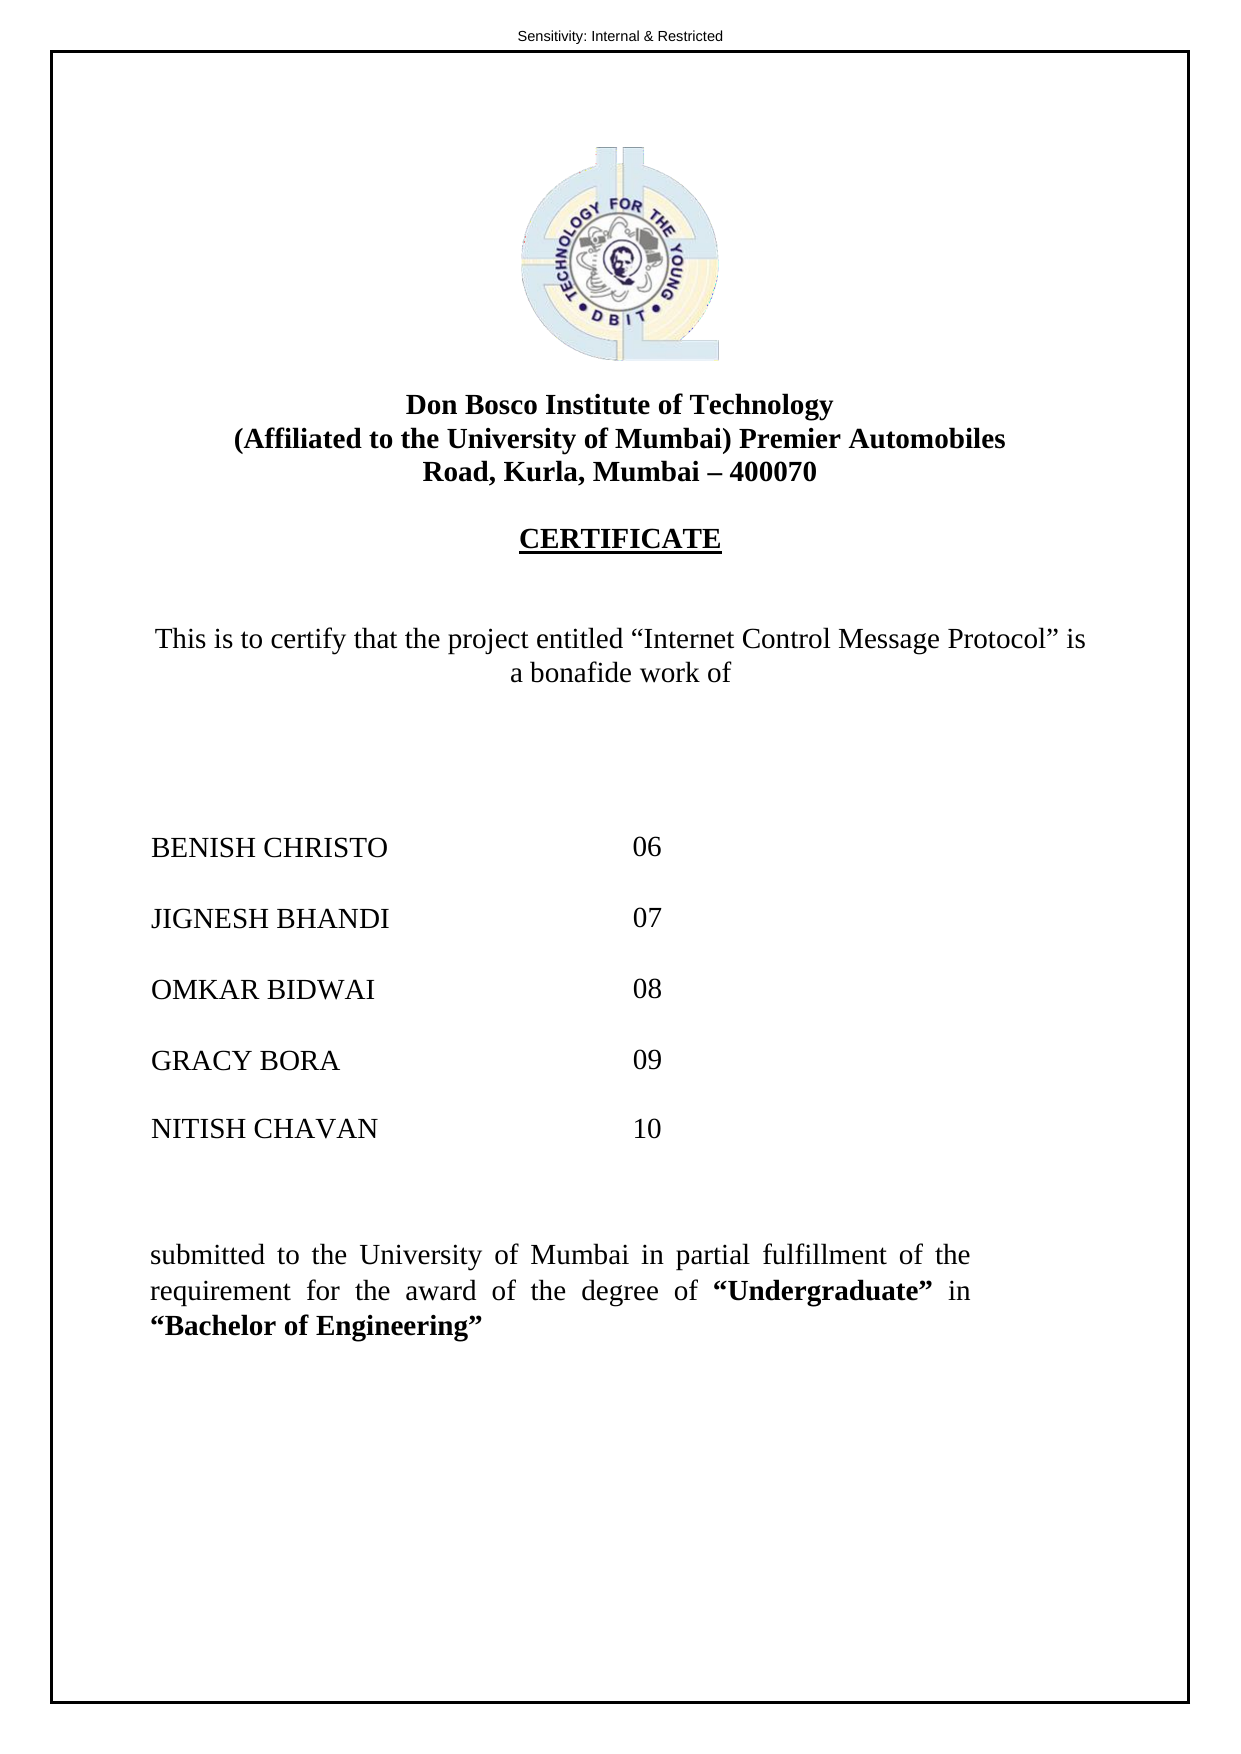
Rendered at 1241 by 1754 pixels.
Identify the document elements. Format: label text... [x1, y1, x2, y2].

text CERTIFICATE [155, 521, 1085, 555]
table_header BENISH CHRISTO JIGNESH BHANDI OMKAR BIDWAI GRACY BORA NITISH CHAVAN [130, 831, 527, 1147]
text This is to certify that the project entitled “Internet Control Message Protocol” is a bonafide work of [154, 622, 1088, 689]
text (Affiliated to the University of Mumbai) Premier Automobiles Road, Kurla, Mumbai – 400070 [193, 421, 1046, 488]
text submitted to the University of Mumbai in partial fulfillment of the requirement for the award of the degree of “Undergraduate” in “Bachelor of Engineering” [150, 1237, 971, 1342]
subtitle Don Bosco Institute of Technology [154, 387, 1085, 421]
picture [521, 147, 719, 361]
table_header 06 07 08 09 10 [527, 831, 682, 1147]
